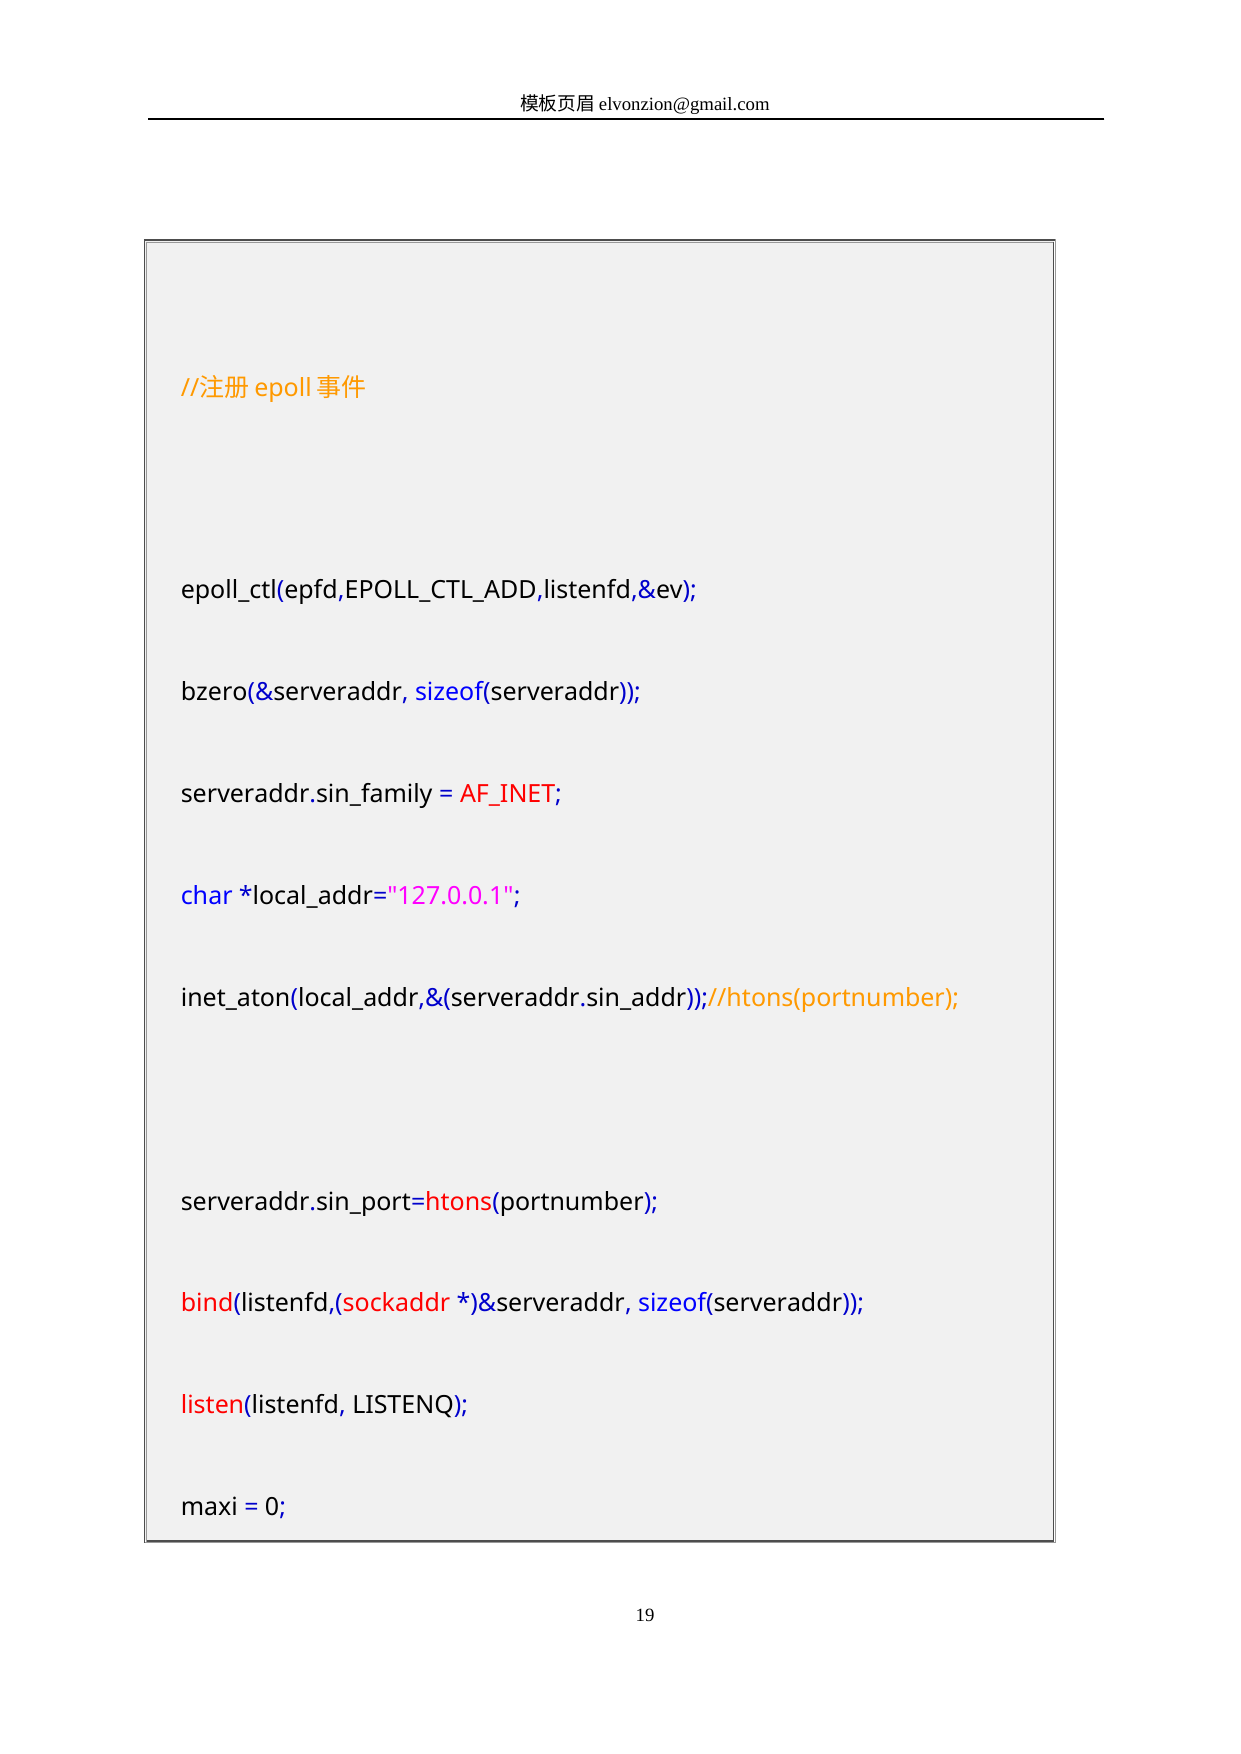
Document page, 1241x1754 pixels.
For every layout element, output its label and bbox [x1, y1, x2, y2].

table_header [147, 243, 1053, 1540]
